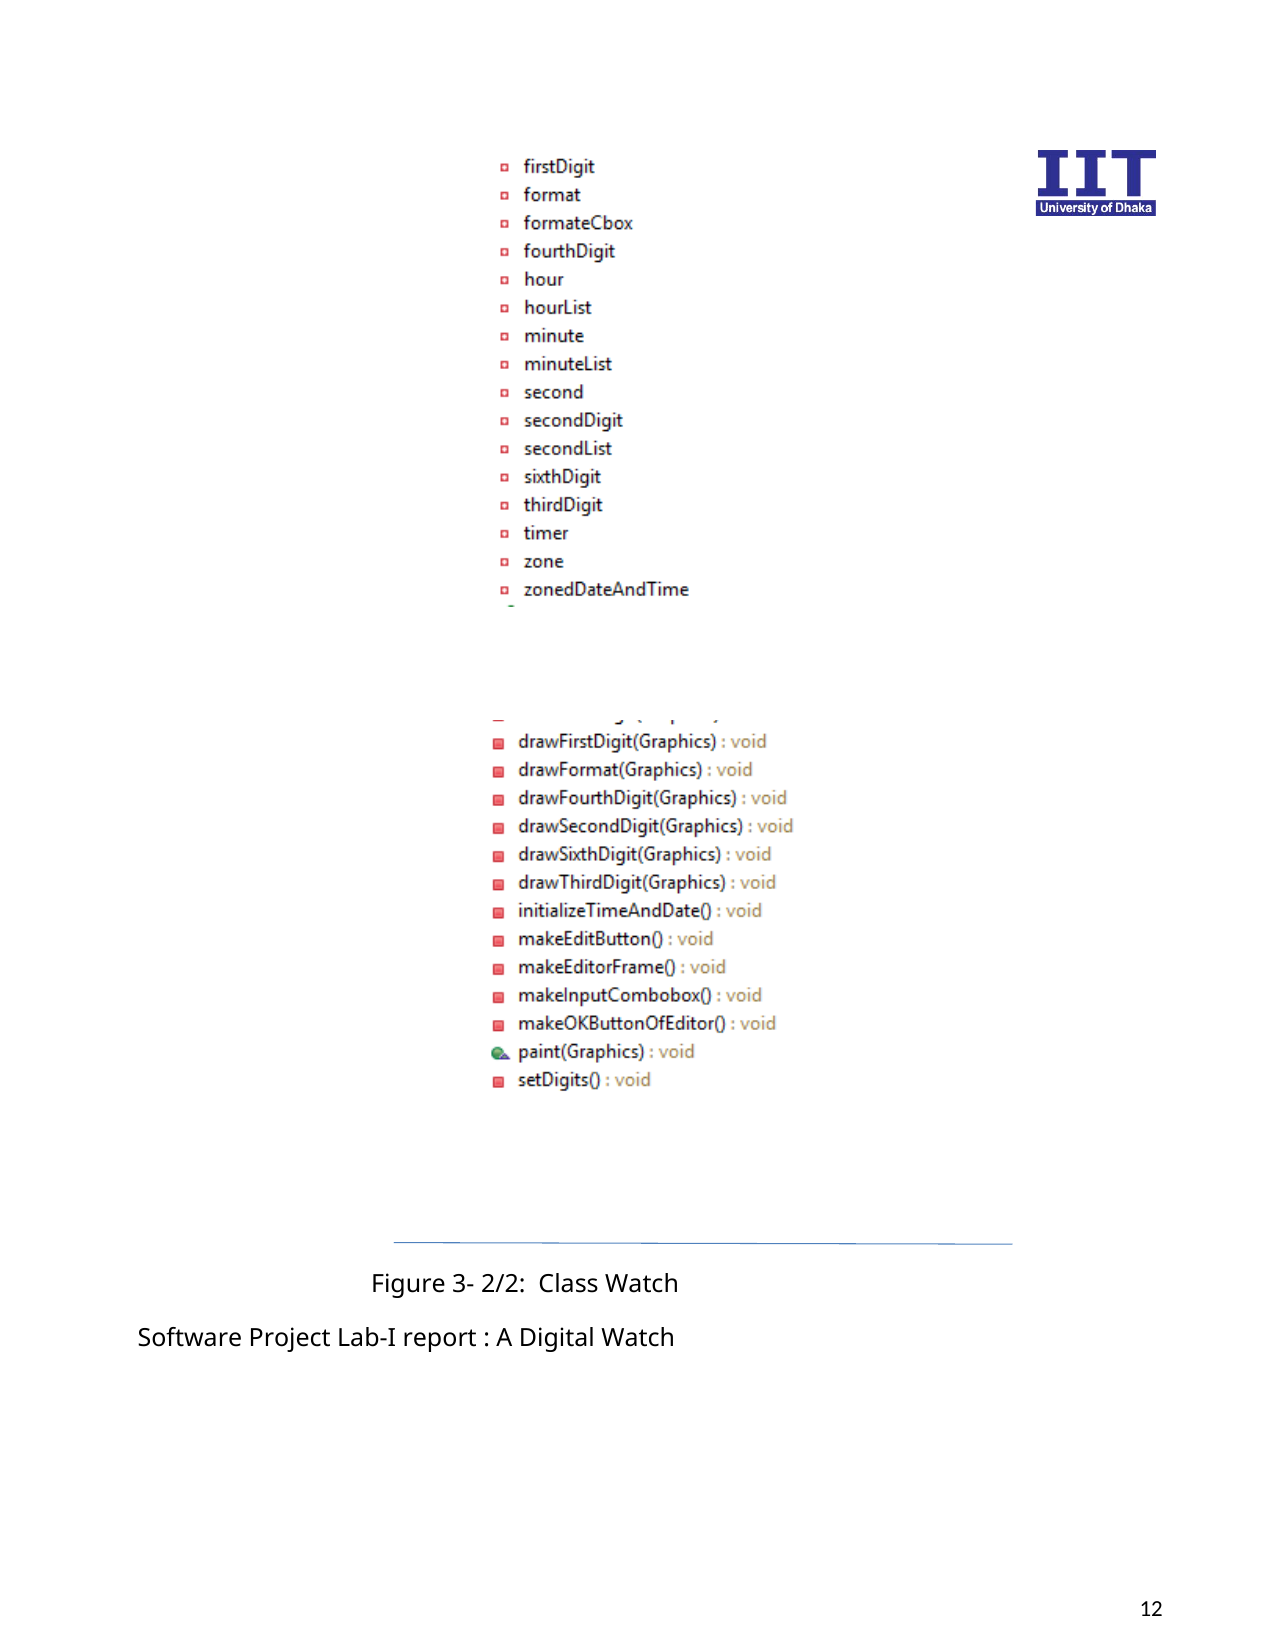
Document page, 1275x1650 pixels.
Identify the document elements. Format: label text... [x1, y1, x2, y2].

text Software Project Lab-I report : A Digital Watch [137, 1319, 1162, 1353]
picture [1035, 150, 1156, 216]
picture [476, 720, 858, 1102]
text Figure 3- 2/2: Class Watch [137, 1266, 1162, 1300]
picture [410, 150, 833, 607]
